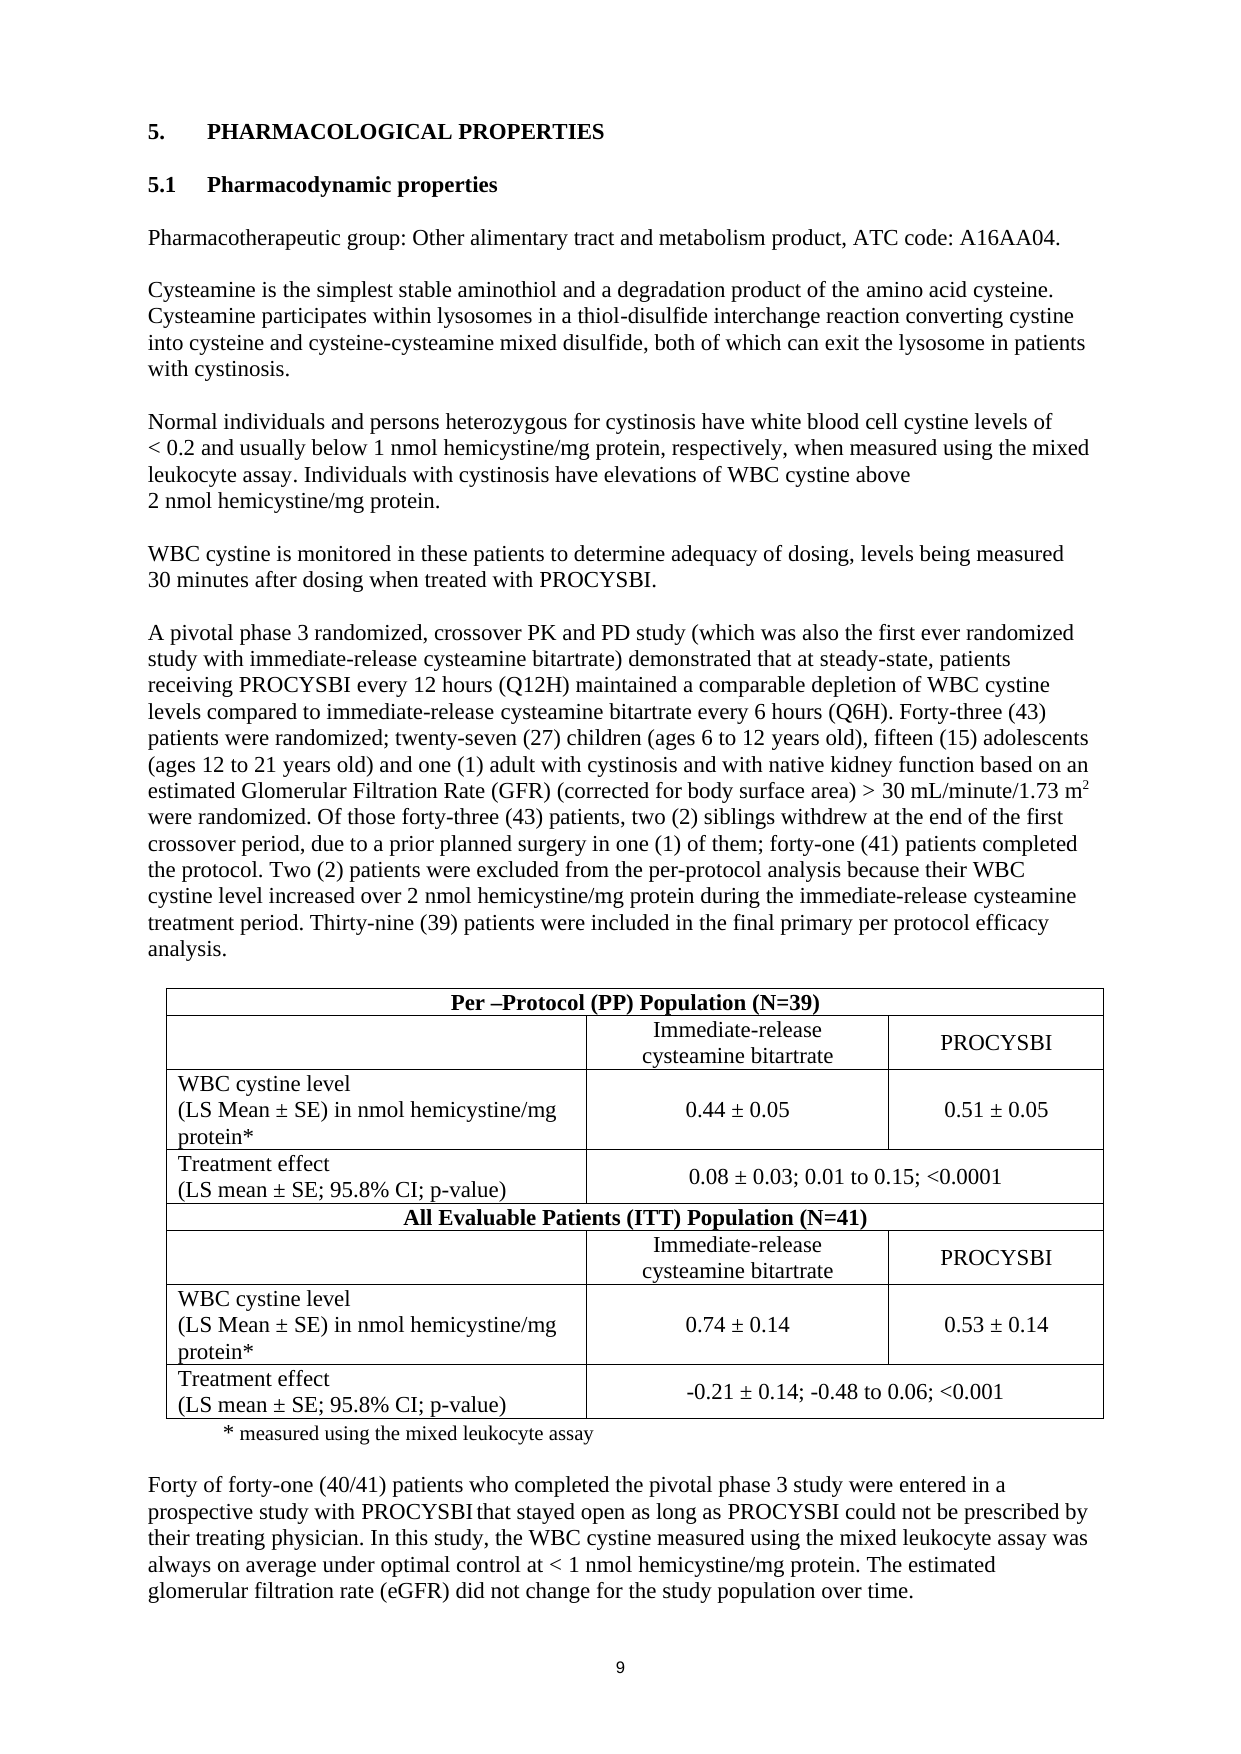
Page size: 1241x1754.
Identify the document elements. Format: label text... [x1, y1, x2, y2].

table_cell -0.21 ± 0.14; -0.48 to 0.06; <0.001 [587, 1365, 1103, 1418]
table_cell All Evaluable Patients (ITT) Population (N=41) [167, 1204, 1103, 1230]
table_header Per –Protocol (PP) Population (N=39) [167, 989, 1103, 1015]
table_cell 0.74 ± 0.14 [587, 1285, 888, 1364]
text A pivotal phase 3 randomized, crossover PK and PD study (which was also the first ever randomized study with immediate-release cysteamine bitartrate) demonstrated that at steady-state, patients receiving PROCYSBI every 12 hours (Q12H) maintained a comparable depletion of WBC cystine levels compared to immediate-release cysteamine bitartrate every 6 hours (Q6H). Forty-three (43) patients were randomized; twenty-seven (27) children (ages 6 to 12 years old), fifteen (15) adolescents (ages 12 to 21 years old) and one (1) adult with cystinosis and with native kidney function based on an estimated Glomerular Filtration Rate (GFR) (corrected for body surface area) > 30 mL/minute/1.73 m2 were randomized. Of those forty-three (43) patients, two (2) siblings withdrew at the end of the first crossover period, due to a prior planned surgery in one (1) of them; forty-one (41) patients completed the protocol. Two (2) patients were excluded from the per-protocol analysis because their WBC cystine level increased over 2 nmol hemicystine/mg protein during the immediate-release cysteamine treatment period. Thirty-nine (39) patients were included in the final primary per protocol efficacy analysis. [148, 619, 1092, 961]
table_cell WBC cystine level (LS Mean ± SE) in nmol hemicystine/mg protein* [167, 1070, 586, 1149]
table_cell 0.53 ± 0.14 [889, 1285, 1103, 1364]
table_cell [167, 1016, 586, 1069]
text 5. PHARMACOLOGICAL PROPERTIES [148, 118, 1092, 144]
table_cell 0.51 ± 0.05 [889, 1070, 1103, 1149]
table_cell 0.44 ± 0.05 [587, 1070, 888, 1149]
text WBC cystine is monitored in these patients to determine adequacy of dosing, levels being measured 30 minutes after dosing when treated with PROCYSBI. [148, 540, 1092, 592]
table_cell PROCYSBI [889, 1231, 1103, 1284]
text Pharmacotherapeutic group: Other alimentary tract and metabolism product, ATC code: A16AA04. [148, 223, 1092, 250]
text Normal individuals and persons heterozygous for cystinosis have white blood cell cystine levels of < 0.2 and usually below 1 nmol hemicystine/mg protein, respectively, when measured using the mixed leukocyte assay. Individuals with cystinosis have elevations of WBC cystine above 2 nmol hemicystine/mg protein. [148, 408, 1092, 513]
table_cell Treatment effect (LS mean ± SE; 95.8% CI; p-value) [167, 1365, 586, 1418]
table_cell Treatment effect (LS mean ± SE; 95.8% CI; p-value) [167, 1150, 586, 1203]
table_cell WBC cystine level (LS Mean ± SE) in nmol hemicystine/mg protein* [167, 1285, 586, 1364]
table_cell 0.08 ± 0.03; 0.01 to 0.15; <0.0001 [587, 1150, 1103, 1203]
table_cell Immediate-release cysteamine bitartrate [587, 1016, 888, 1069]
text * measured using the mixed leukocyte assay [223, 1419, 1092, 1445]
table_cell Immediate-release cysteamine bitartrate [587, 1231, 888, 1284]
table_cell PROCYSBI [889, 1016, 1103, 1069]
table_cell [167, 1231, 586, 1284]
text Cysteamine is the simplest stable aminothiol and a degradation product of the amino acid cysteine. Cysteamine participates within lysosomes in a thiol-disulfide interchange reaction converting cystine into cysteine and cysteine-cysteamine mixed disulfide, both of which can exit the lysosome in patients with cystinosis. [148, 276, 1092, 382]
text 5.1 Pharmacodynamic properties [148, 171, 1092, 197]
text Forty of forty-one (40/41) patients who completed the pivotal phase 3 study were entered in a prospective study with PROCYSBI that stayed open as long as PROCYSBI could not be prescribed by their treating physician. In this study, the WBC cystine measured using the mixed leukocyte assay was always on average under optimal control at < 1 nmol hemicystine/mg protein. The estimated glomerular filtration rate (eGFR) did not change for the study population over time. [148, 1472, 1092, 1603]
